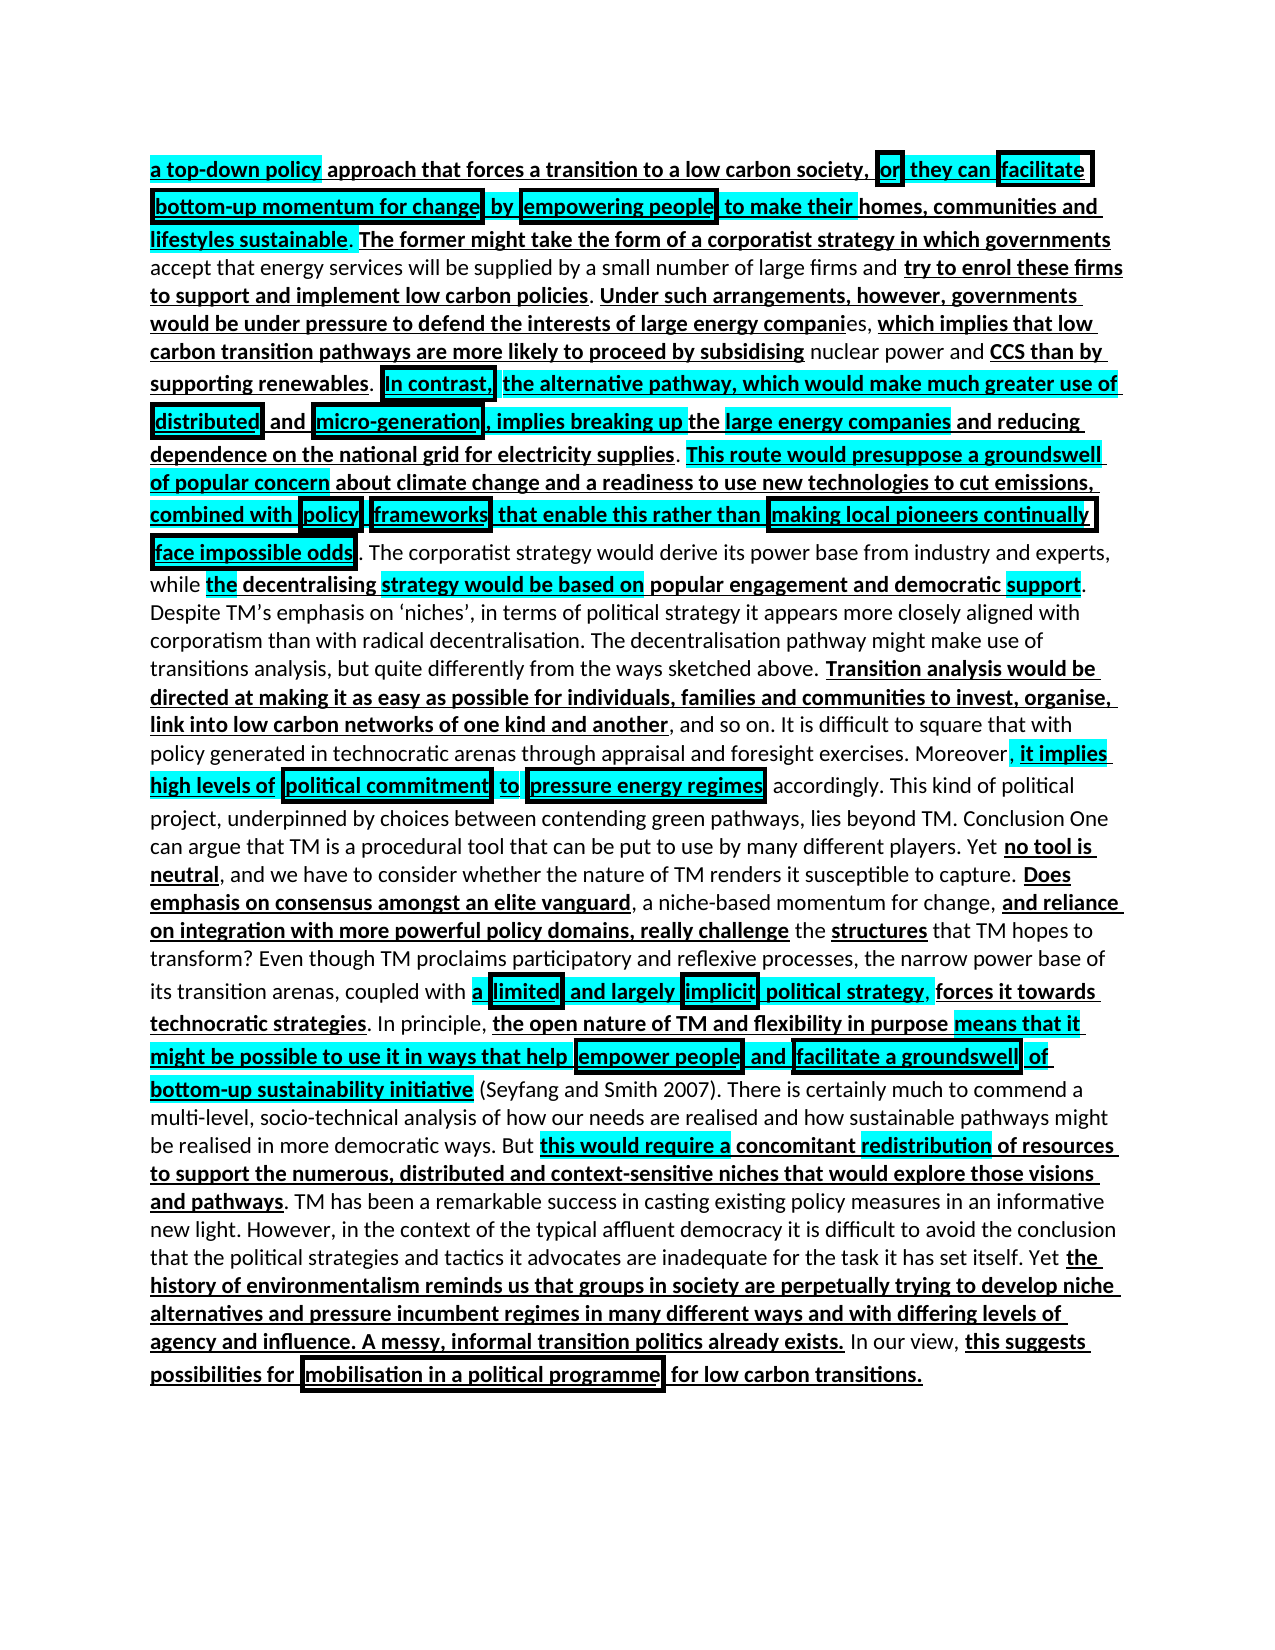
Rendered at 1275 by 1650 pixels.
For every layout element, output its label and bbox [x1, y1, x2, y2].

text [150, 150, 1125, 1393]
